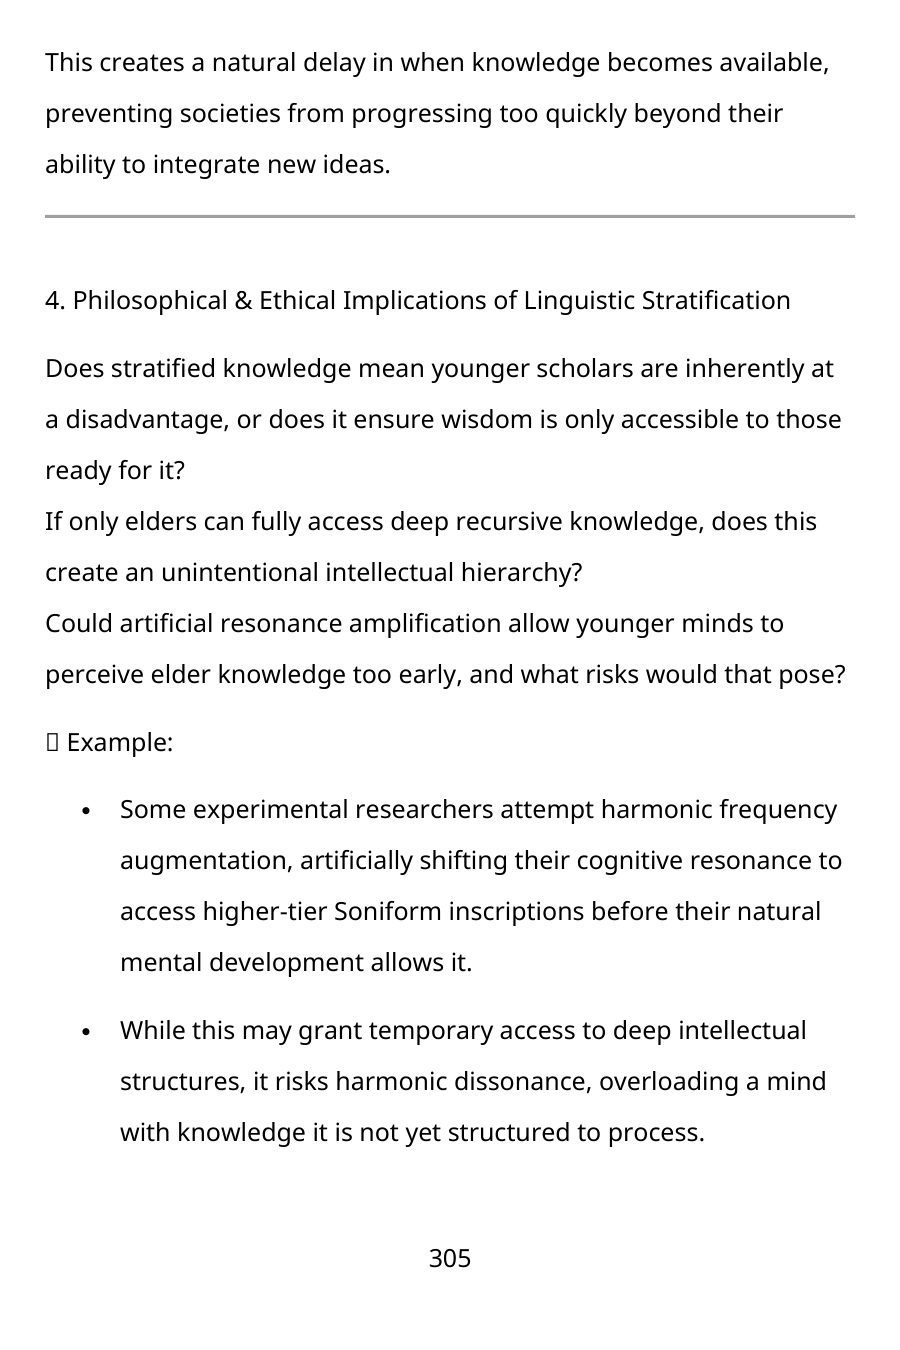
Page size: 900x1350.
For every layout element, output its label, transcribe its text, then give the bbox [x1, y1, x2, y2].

list Some experimental researchers attempt harmonic frequency augmentation, artificially shifting their cognitive resonance to access higher-tier Soniform inscriptions before their natural mental development allows it. [82, 792, 855, 979]
text Does stratified knowledge mean younger scholars are inherently at a disadvantage, or does it ensure wisdom is only accessible to those ready for it? If only elders can fully access deep recursive knowledge, does this create an unintentional intellectual hierarchy? Could artificial resonance amplification allow younger minds to perceive elder knowledge too early, and what risks would that pose? [45, 350, 855, 691]
list While this may grant temporary access to deep intellectual structures, it risks harmonic dissonance, overloading a mind with knowledge it is not yet structured to process. [82, 1013, 855, 1149]
text 🔹 Example: [45, 724, 855, 758]
text This creates a natural delay in when knowledge becomes available, preventing societies from progressing too quickly beyond their ability to integrate new ideas. [45, 45, 855, 181]
text 4. Philosophical & Ethical Implications of Linguistic Stratification [45, 282, 855, 317]
